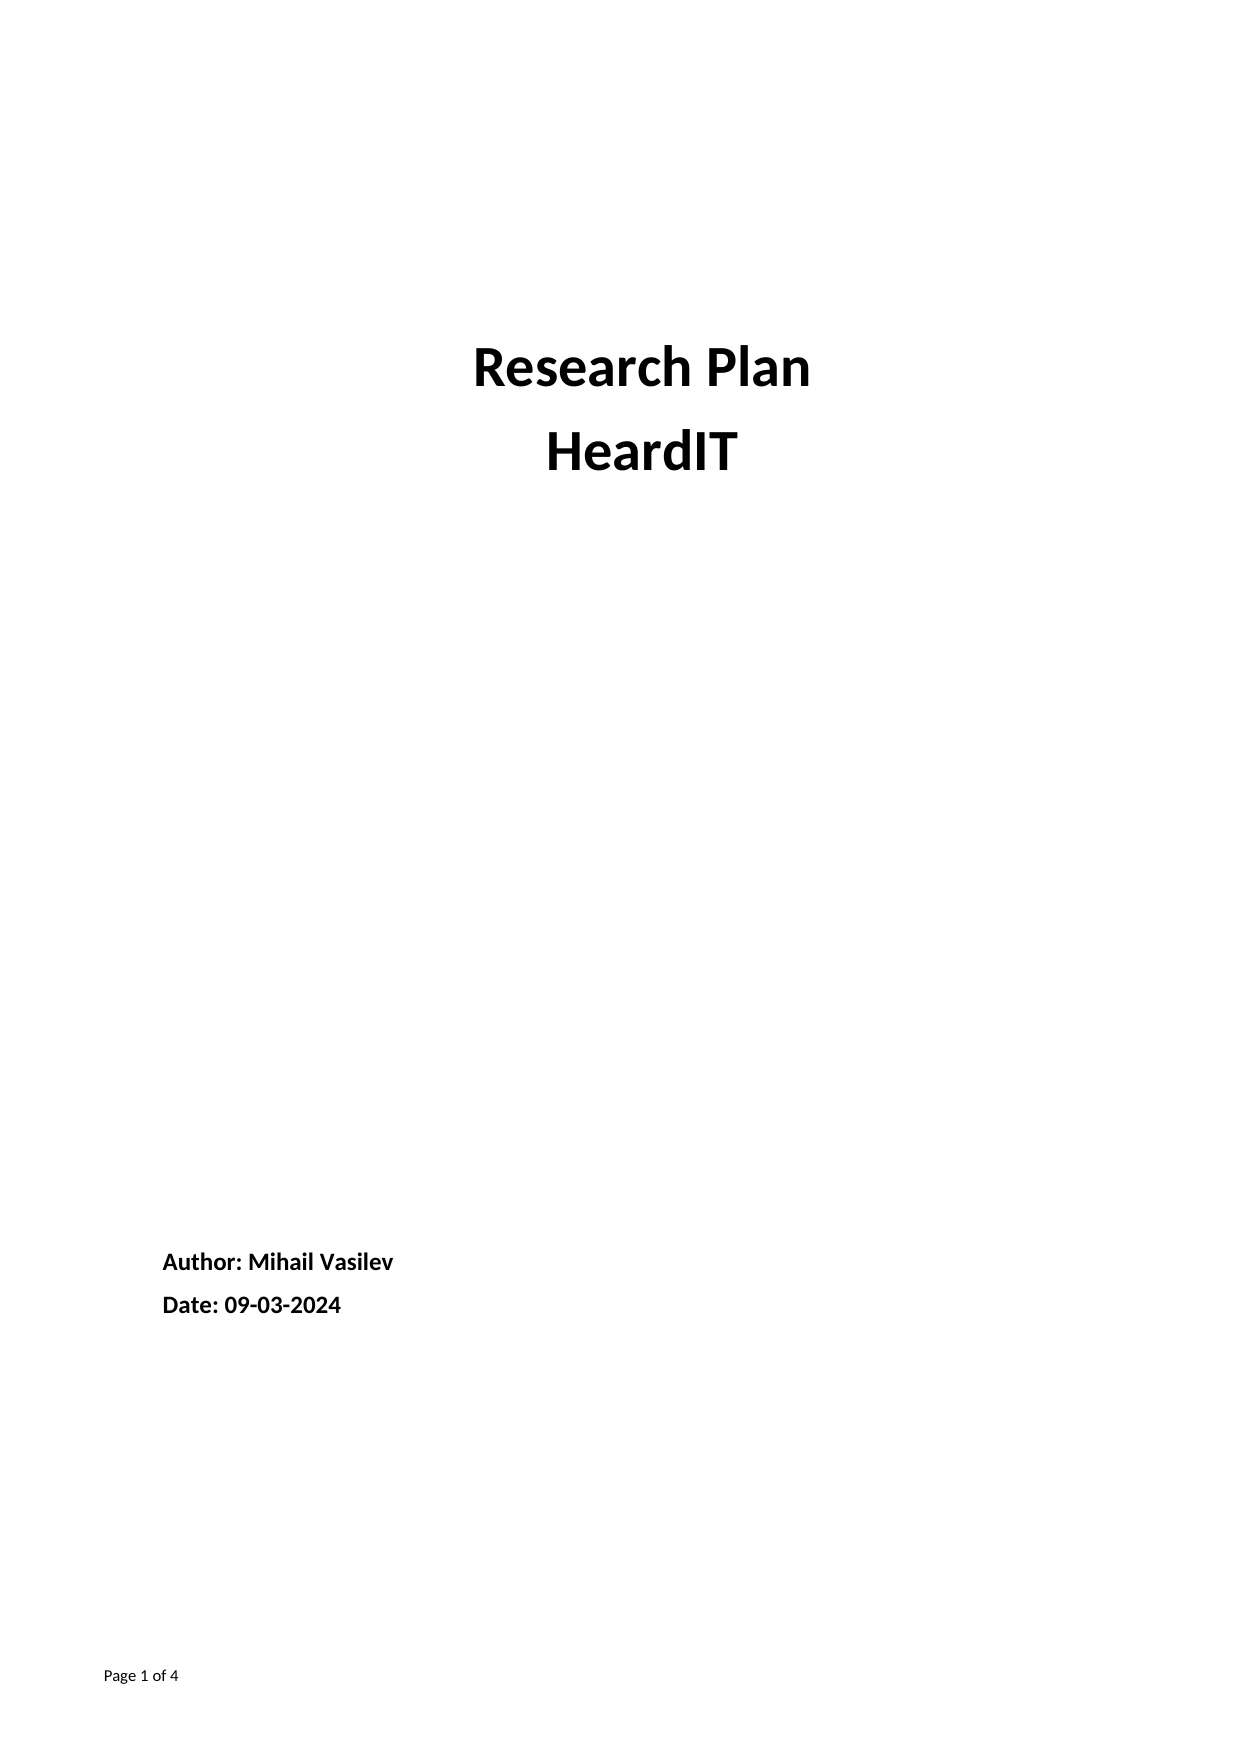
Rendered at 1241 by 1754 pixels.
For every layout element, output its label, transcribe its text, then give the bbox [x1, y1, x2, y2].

subtitle Author: Mihail Vasilev [162, 1246, 1122, 1277]
title HeardIT [162, 414, 1122, 485]
title Research Plan [162, 330, 1122, 401]
subtitle Date: 09-03-2024 [162, 1289, 1122, 1320]
